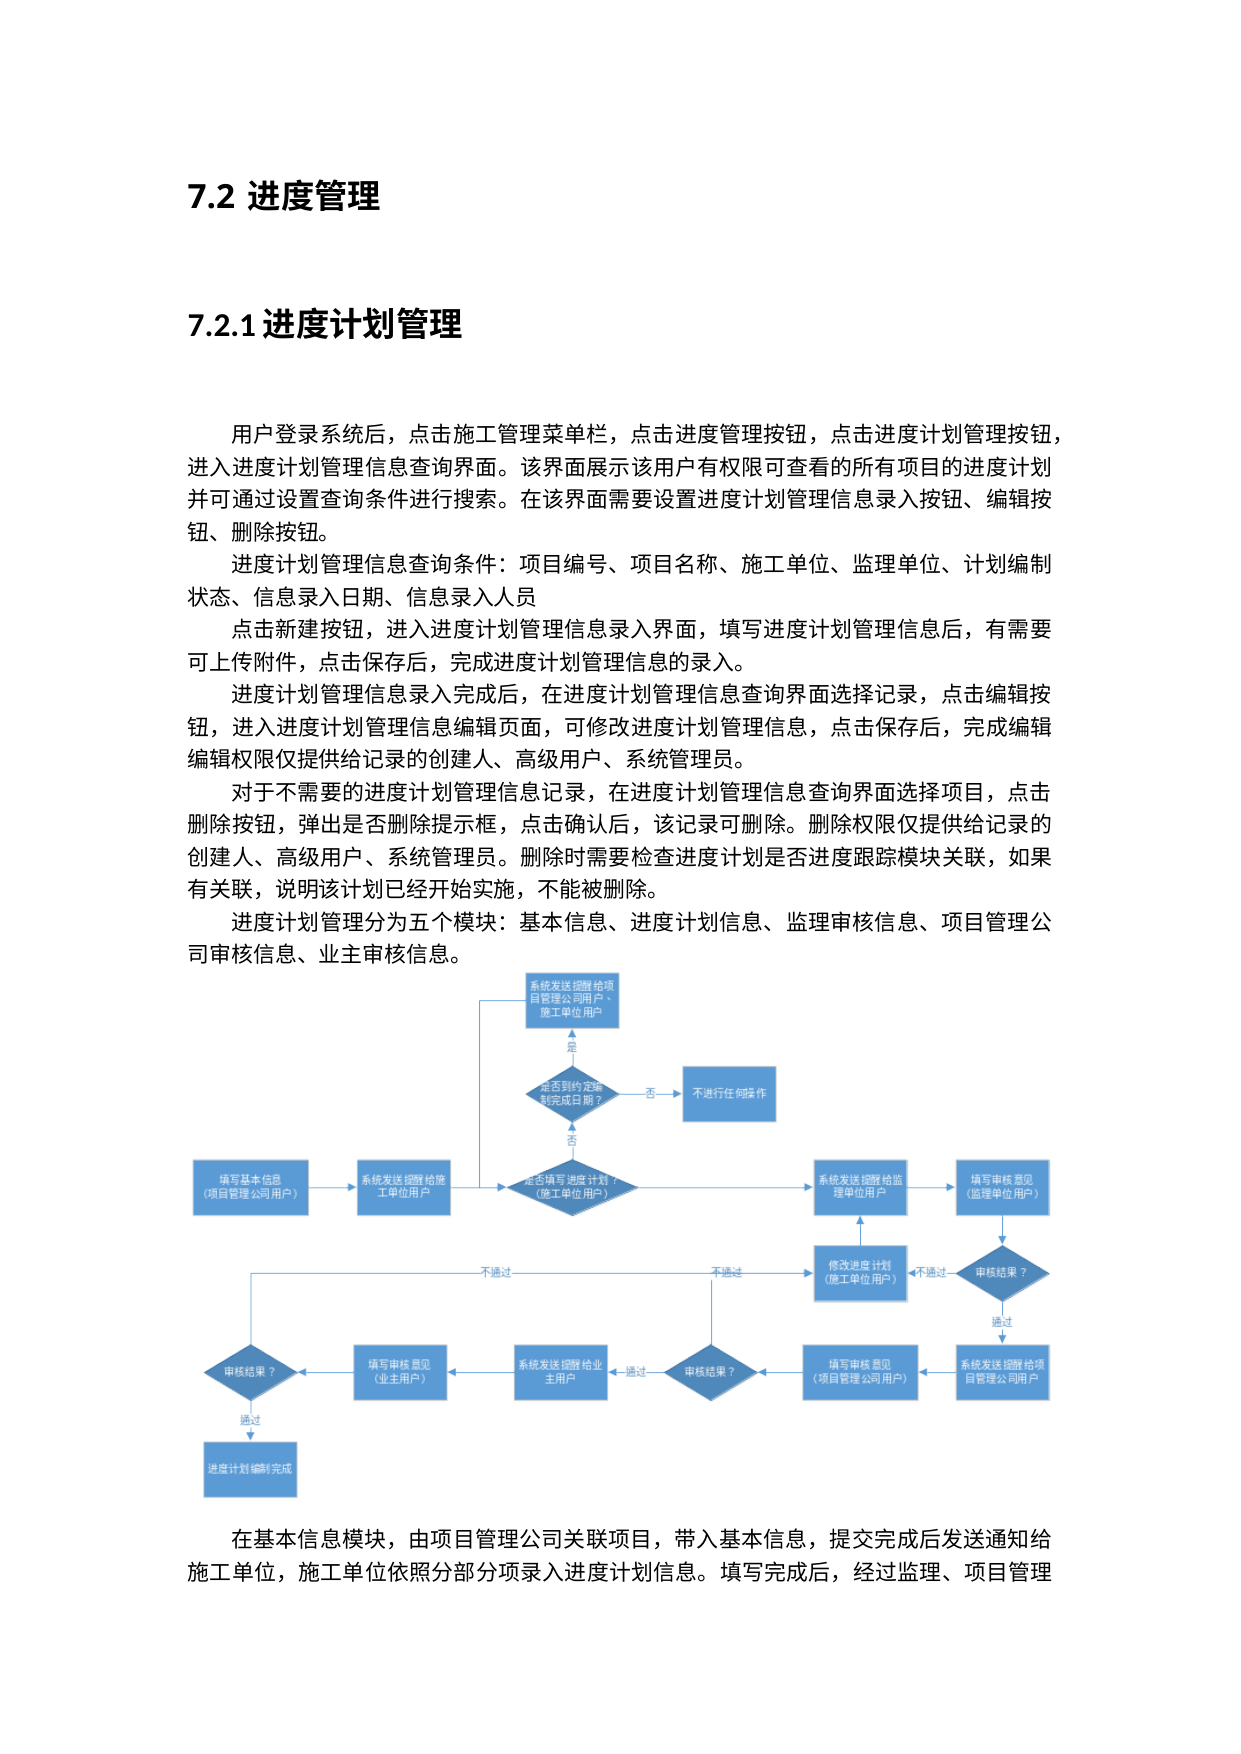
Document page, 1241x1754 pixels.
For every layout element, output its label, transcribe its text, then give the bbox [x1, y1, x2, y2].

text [187, 1522, 1053, 1587]
subtitle 进度管理 [187, 162, 1053, 227]
text 进度计划管理信息查询条件：项目编号、项目名称、施工单位、监理单位、计划编制状态、信息录入日期、信息录入人员 [187, 547, 1053, 612]
text 用户登录系统后，点击施工管理菜单栏，点击进度管理按钮，点击进度计划管理按钮，进入进度计划管理信息查询界面。该界面展示该用户有权限可查看的所有项目的进度计划，并可通过设置查询条件进行搜索。在该界面需要设置进度计划管理信息录入按钮、编辑按钮、删除按钮。 [187, 417, 1053, 547]
text 对于不需要的进度计划管理信息记录，在进度计划管理信息查询界面选择项目，点击删除按钮，弹出是否删除提示框，点击确认后，该记录可删除。删除权限仅提供给记录的创建人、高级用户、系统管理员。删除时需要检查进度计划是否进度跟踪模块关联，如果有关联，说明该计划已经开始实施，不能被删除。 [187, 774, 1053, 904]
subtitle 进度计划管理 [187, 289, 1053, 354]
text 点击新建按钮，进入进度计划管理信息录入界面，填写进度计划管理信息后，有需要可上传附件，点击保存后，完成进度计划管理信息的录入。 [187, 612, 1053, 677]
text 进度计划管理分为五个模块：基本信息、进度计划信息、监理审核信息、项目管理公司审核信息、业主审核信息。 [187, 904, 1053, 969]
text 进度计划管理信息录入完成后，在进度计划管理信息查询界面选择记录，点击编辑按钮，进入进度计划管理信息编辑页面，可修改进度计划管理信息，点击保存后，完成编辑。编辑权限仅提供给记录的创建人、高级用户、系统管理员。 [187, 677, 1053, 774]
